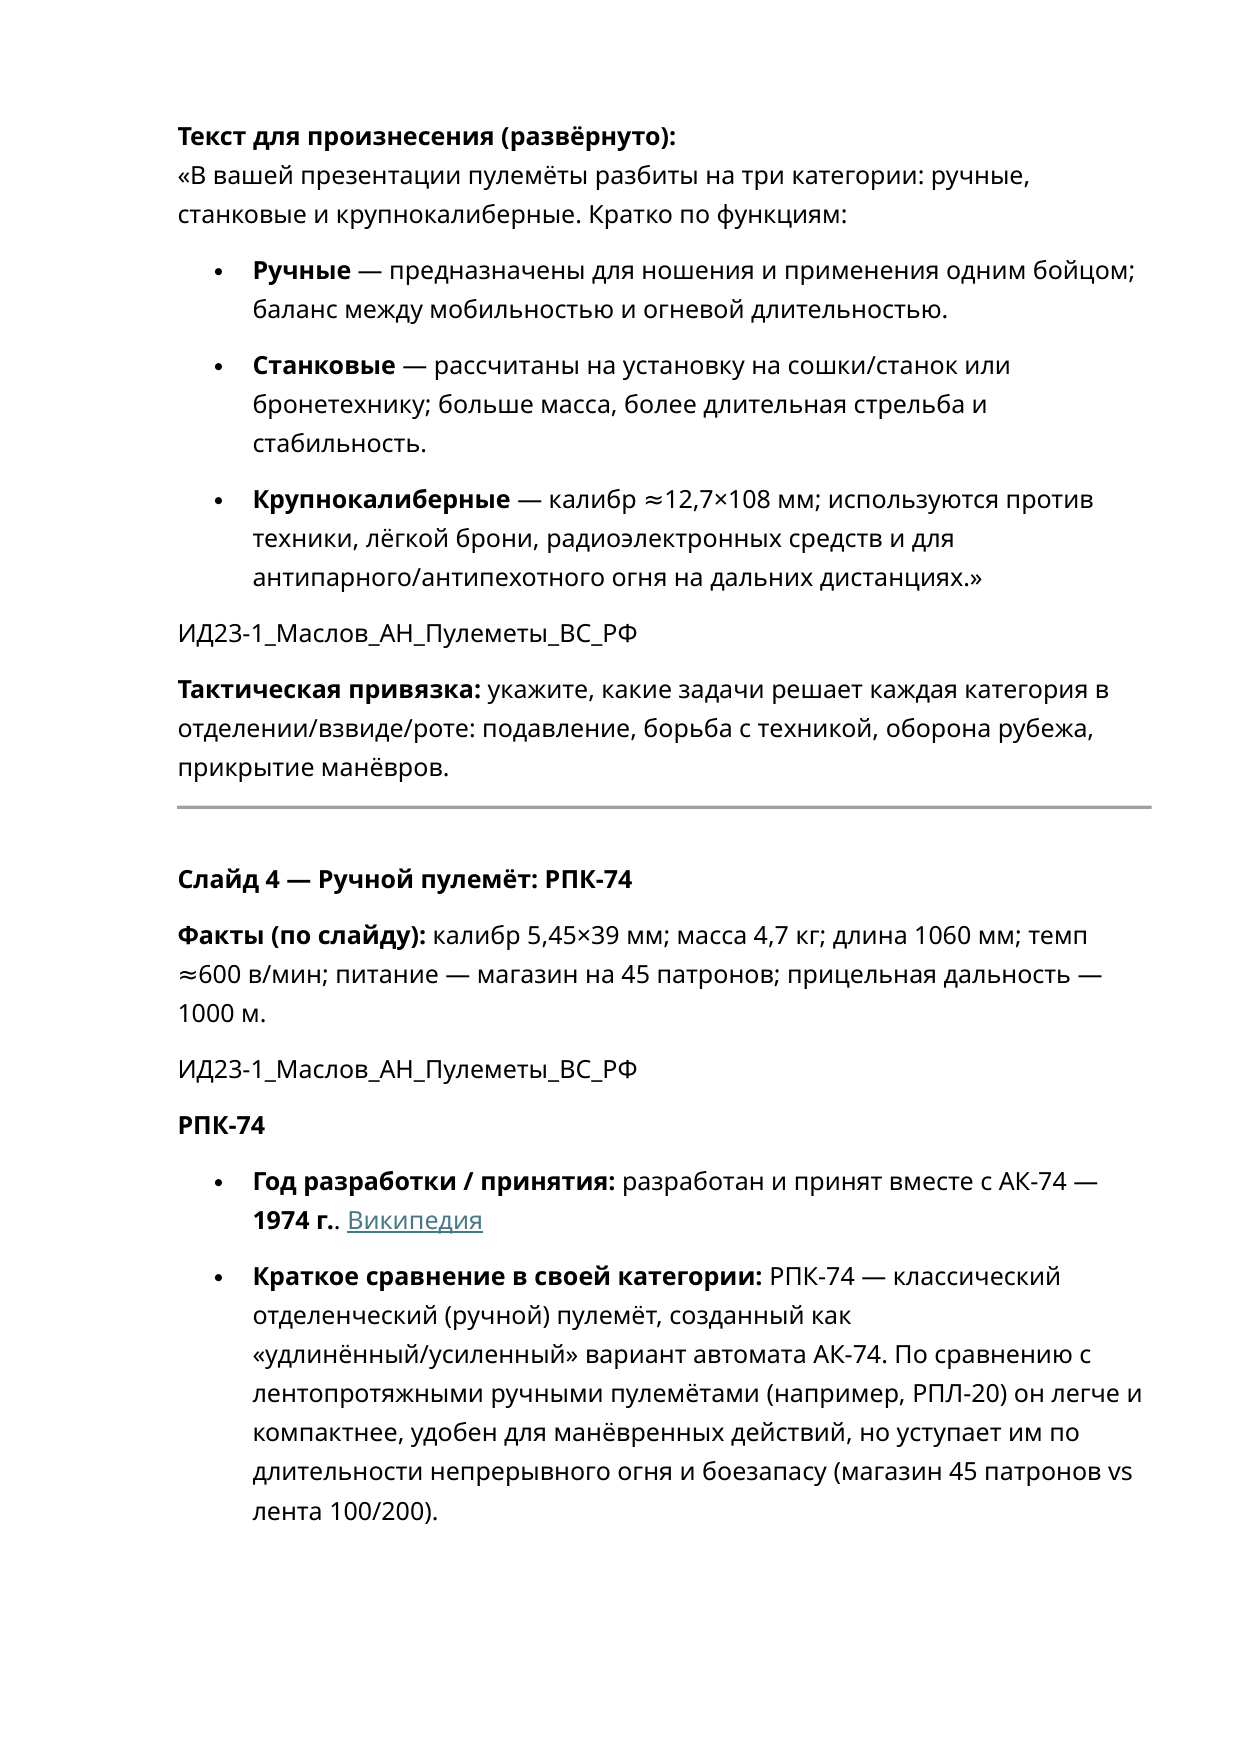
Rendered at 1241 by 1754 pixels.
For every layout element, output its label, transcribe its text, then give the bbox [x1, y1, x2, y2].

text Факты (по слайду): калибр 5,45×39 мм; масса 4,7 кг; длина 1060 мм; темп ≈600 в/мин; питание — магазин на 45 патронов; прицельная дальность — 1000 м. [177, 917, 1152, 1030]
list Ручные — предназначены для ношения и применения одним бойцом; баланс между мобильностью и огневой длительностью. [215, 252, 1152, 326]
list Год разработки / принятия: разработан и принят вместе с АК-74 — 1974 г.. Википедия [215, 1163, 1152, 1236]
list Станковые — рассчитаны на установку на сошки/станок или бронетехнику; больше масса, более длительная стрельба и стабильность. [215, 347, 1152, 460]
text Тактическая привязка: укажите, какие задачи решает каждая категория в отделении/взвиде/роте: подавление, борьба с техникой, оборона рубежа, прикрытие манёвров. [177, 671, 1152, 784]
text Текст для произнесения (развёрнуто): «В вашей презентации пулемёты разбиты на три категории: ручные, станковые и крупнокалиберные. Кратко по функциям: [177, 118, 1152, 231]
text Слайд 4 — Ручной пулемёт: РПК-74 [177, 861, 1152, 896]
list Краткое сравнение в своей категории: РПК-74 — классический отделенческий (ручной) пулемёт, созданный как «удлинённый/усиленный» вариант автомата АК-74. По сравнению с лентопротяжными ручными пулемётами (например, РПЛ-20) он легче и компактнее, удобен для манёвренных действий, но уступает им по длительности непрерывного огня и боезапасу (магазин 45 патронов vs лента 100/200). [215, 1258, 1152, 1527]
list Крупнокалиберные — калибр ≈12,7×108 мм; используются против техники, лёгкой брони, радиоэлектронных средств и для антипарного/антипехотного огня на дальних дистанциях.» [215, 481, 1152, 594]
text РПК-74 [177, 1107, 1152, 1141]
text ИД23-1_Маслов_АН_Пулеметы_ВС_РФ [177, 616, 1152, 650]
text ИД23-1_Маслов_АН_Пулеметы_ВС_РФ [177, 1051, 1152, 1086]
